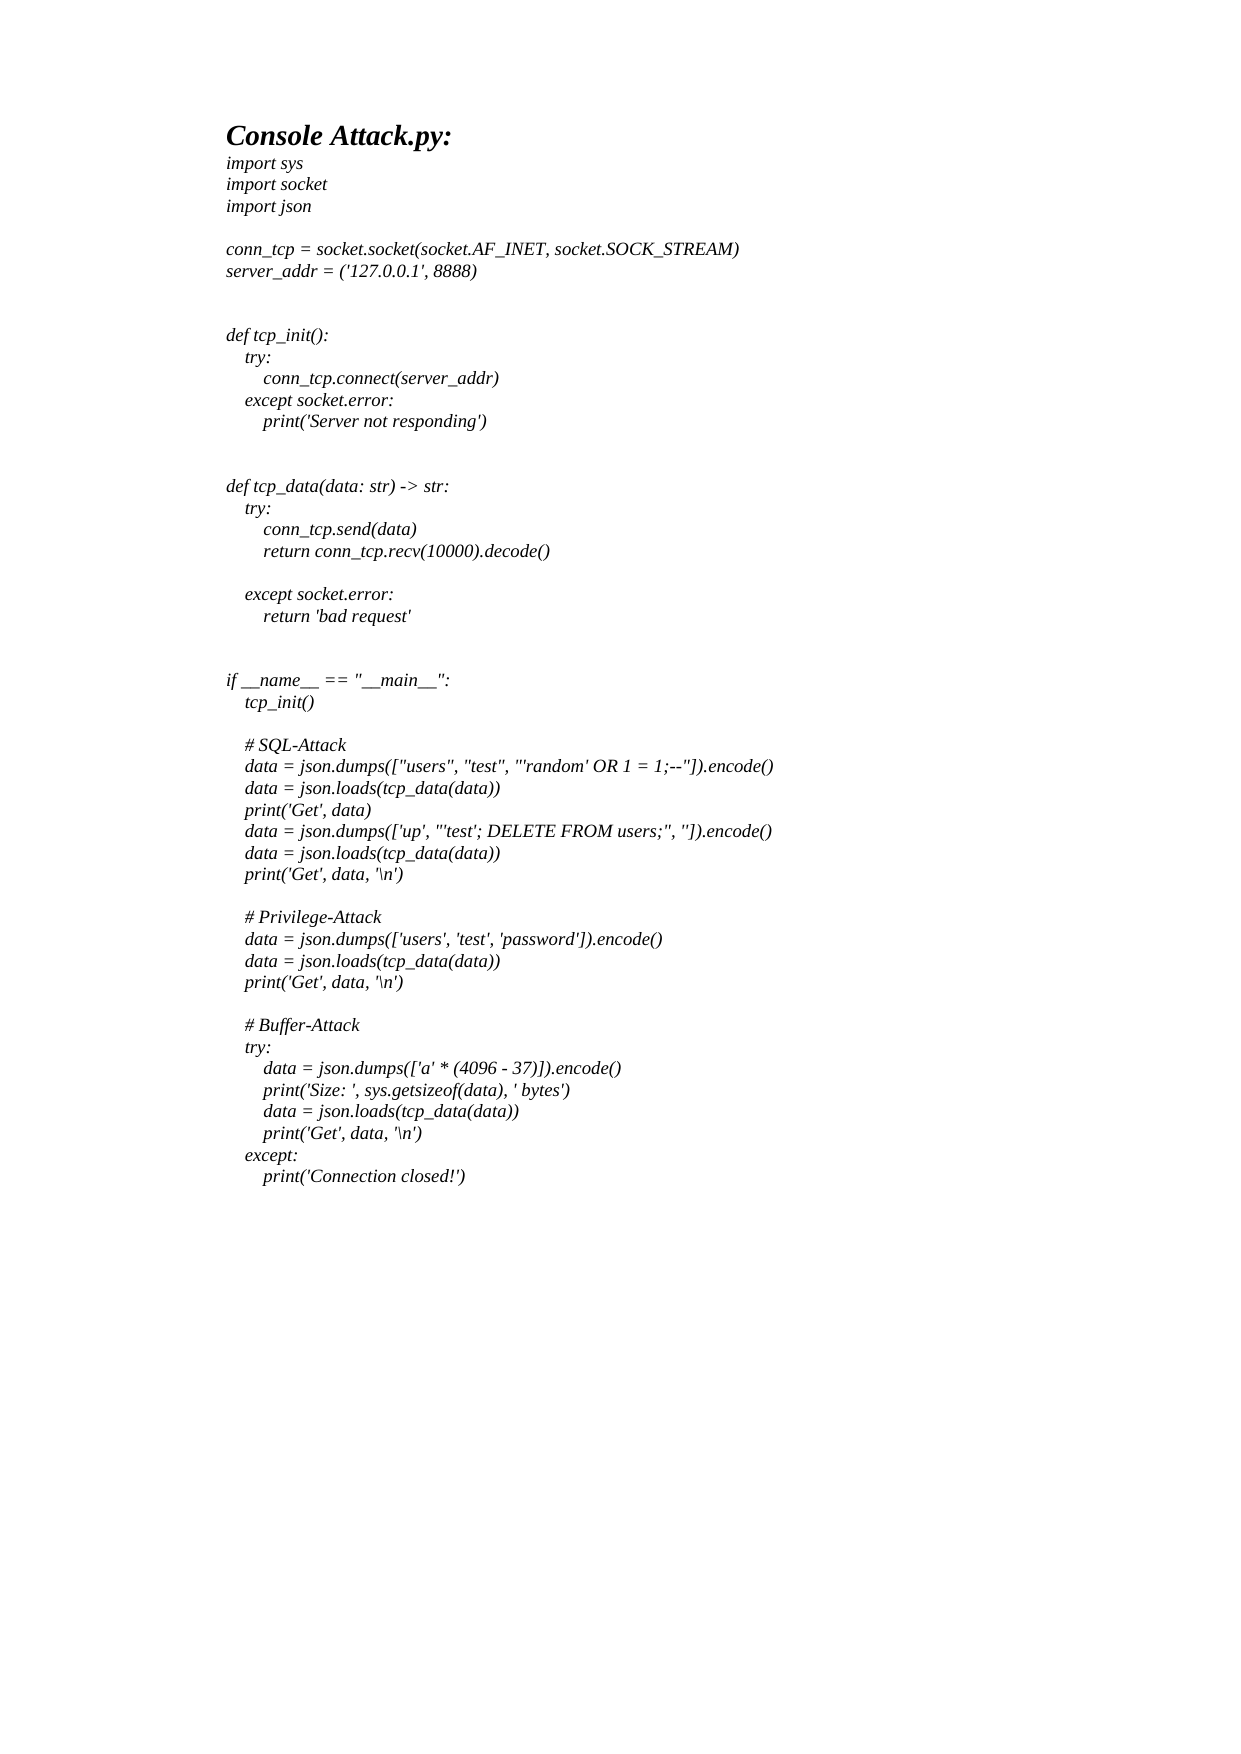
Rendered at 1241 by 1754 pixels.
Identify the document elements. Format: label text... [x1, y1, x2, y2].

text data = json.loads(tcp_data(data)) [226, 949, 1152, 971]
text def tcp_data(data: str) -> str: [226, 475, 1152, 497]
text print('Connection closed!') [226, 1165, 1152, 1187]
text return 'bad request' [226, 604, 1152, 626]
text print('Size: ', sys.getsizeof(data), ' bytes') [226, 1079, 1152, 1100]
text def tcp_init(): [226, 324, 1152, 346]
text try: [226, 1036, 1152, 1057]
text except socket.error: [226, 583, 1152, 604]
text # SQL-Attack [226, 734, 1152, 755]
text try: [226, 497, 1152, 518]
text print('Get', data, '\n') [226, 1122, 1152, 1143]
text import sys [226, 152, 1152, 173]
text print('Get', data) [226, 798, 1152, 820]
text data = json.dumps(['up', "'test'; DELETE FROM users;", '']).encode() [226, 820, 1152, 842]
text server_addr = ('127.0.0.1', 8888) [226, 259, 1152, 281]
text data = json.dumps(['users', 'test', 'password']).encode() [226, 928, 1152, 949]
text except socket.error: [226, 389, 1152, 410]
text data = json.loads(tcp_data(data)) [226, 842, 1152, 863]
text import json [226, 195, 1152, 216]
text conn_tcp.send(data) [226, 518, 1152, 540]
text except: [226, 1143, 1152, 1165]
text conn_tcp = socket.socket(socket.AF_INET, socket.SOCK_STREAM) [226, 238, 1152, 259]
text tcp_init() [226, 691, 1152, 712]
text conn_tcp.connect(server_addr) [226, 367, 1152, 389]
text import socket [226, 173, 1152, 195]
text return conn_tcp.recv(10000).decode() [226, 540, 1152, 561]
text data = json.dumps(['a' * (4096 - 37)]).encode() [226, 1057, 1152, 1079]
text # Privilege-Attack [226, 906, 1152, 928]
text data = json.dumps(["users", "test", "'random' OR 1 = 1;--"]).encode() [226, 755, 1152, 777]
text data = json.loads(tcp_data(data)) [226, 777, 1152, 798]
text print('Get', data, '\n') [226, 863, 1152, 885]
text try: [226, 346, 1152, 367]
text # Buffer-Attack [226, 1014, 1152, 1036]
text Console Attack.py: [226, 118, 1152, 152]
text data = json.loads(tcp_data(data)) [226, 1100, 1152, 1122]
text if __name__ == "__main__": [226, 669, 1152, 691]
text print('Server not responding') [226, 410, 1152, 432]
text print('Get', data, '\n') [226, 971, 1152, 993]
